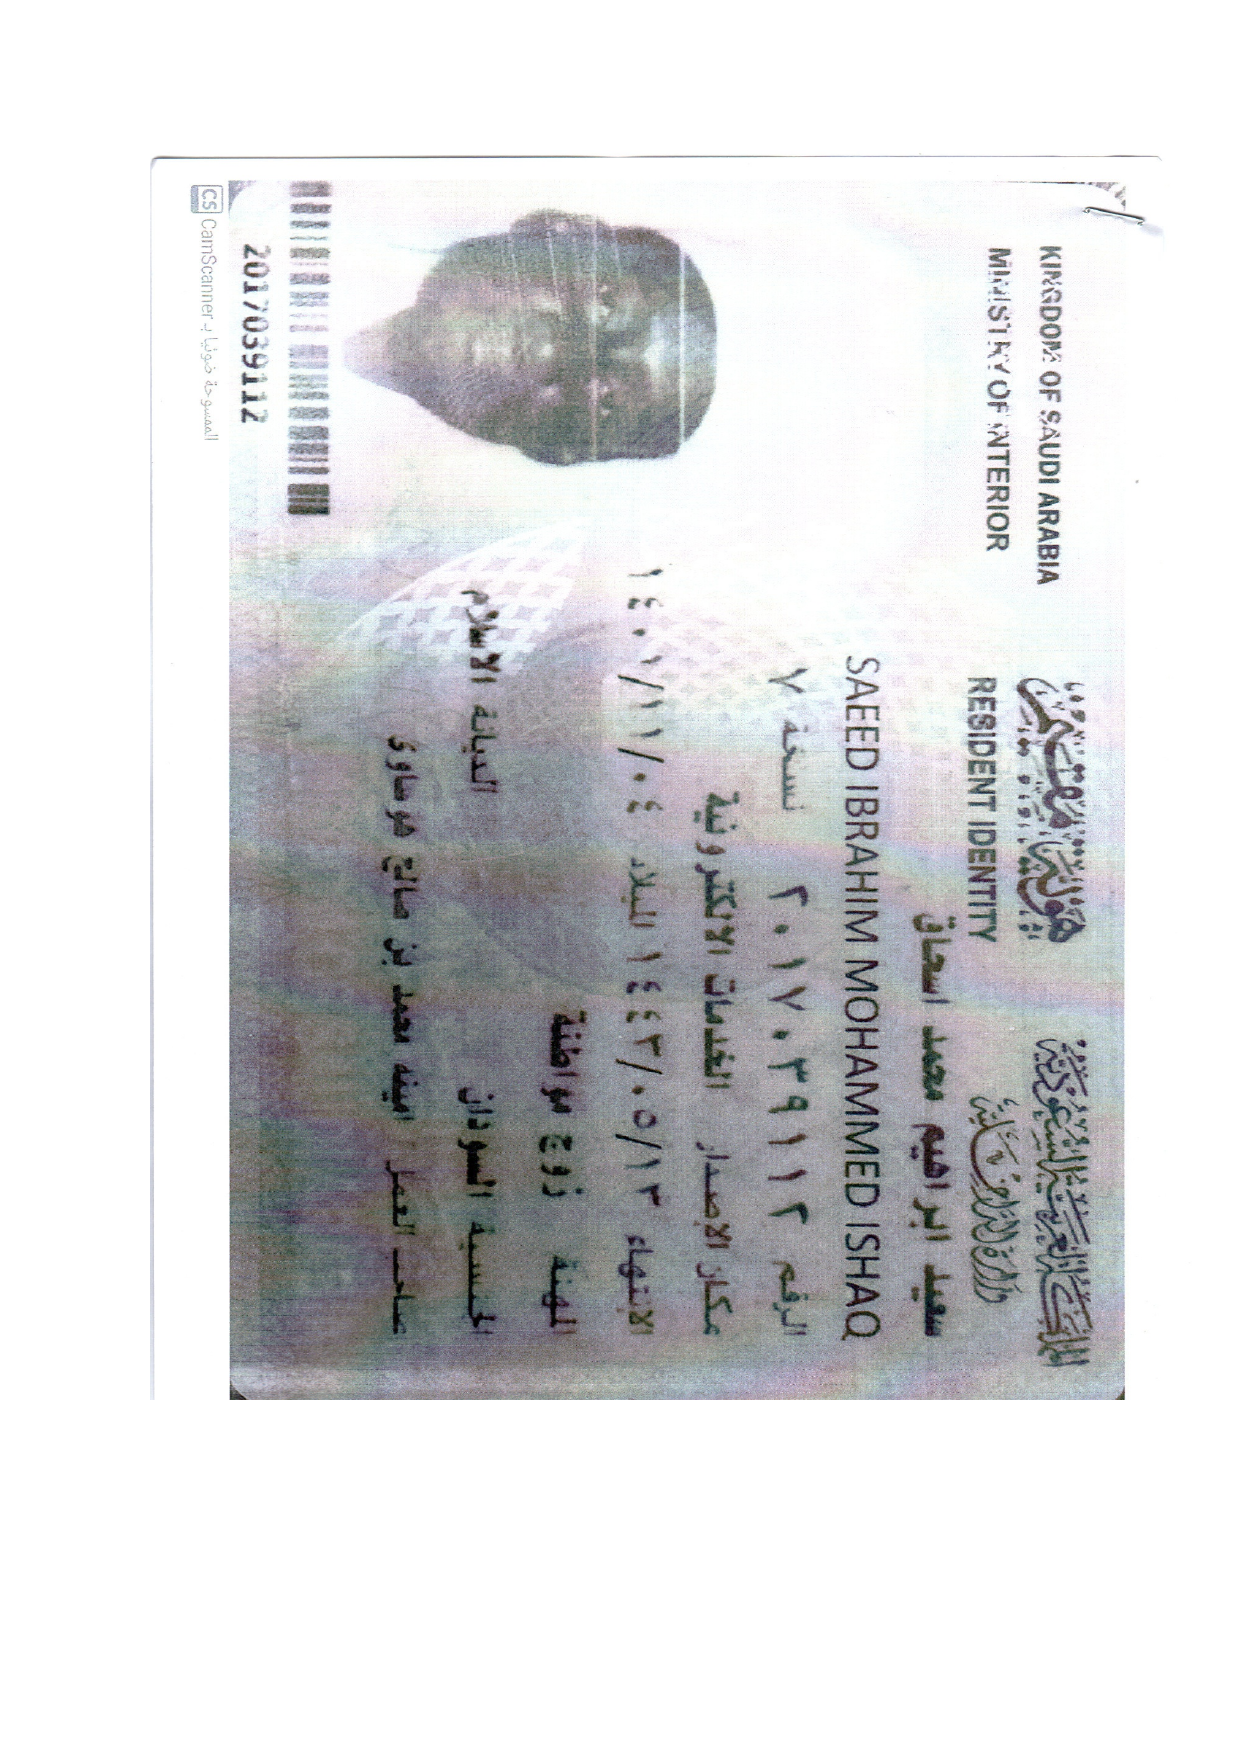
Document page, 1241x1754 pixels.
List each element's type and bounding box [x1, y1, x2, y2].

picture [150, 150, 1192, 1400]
